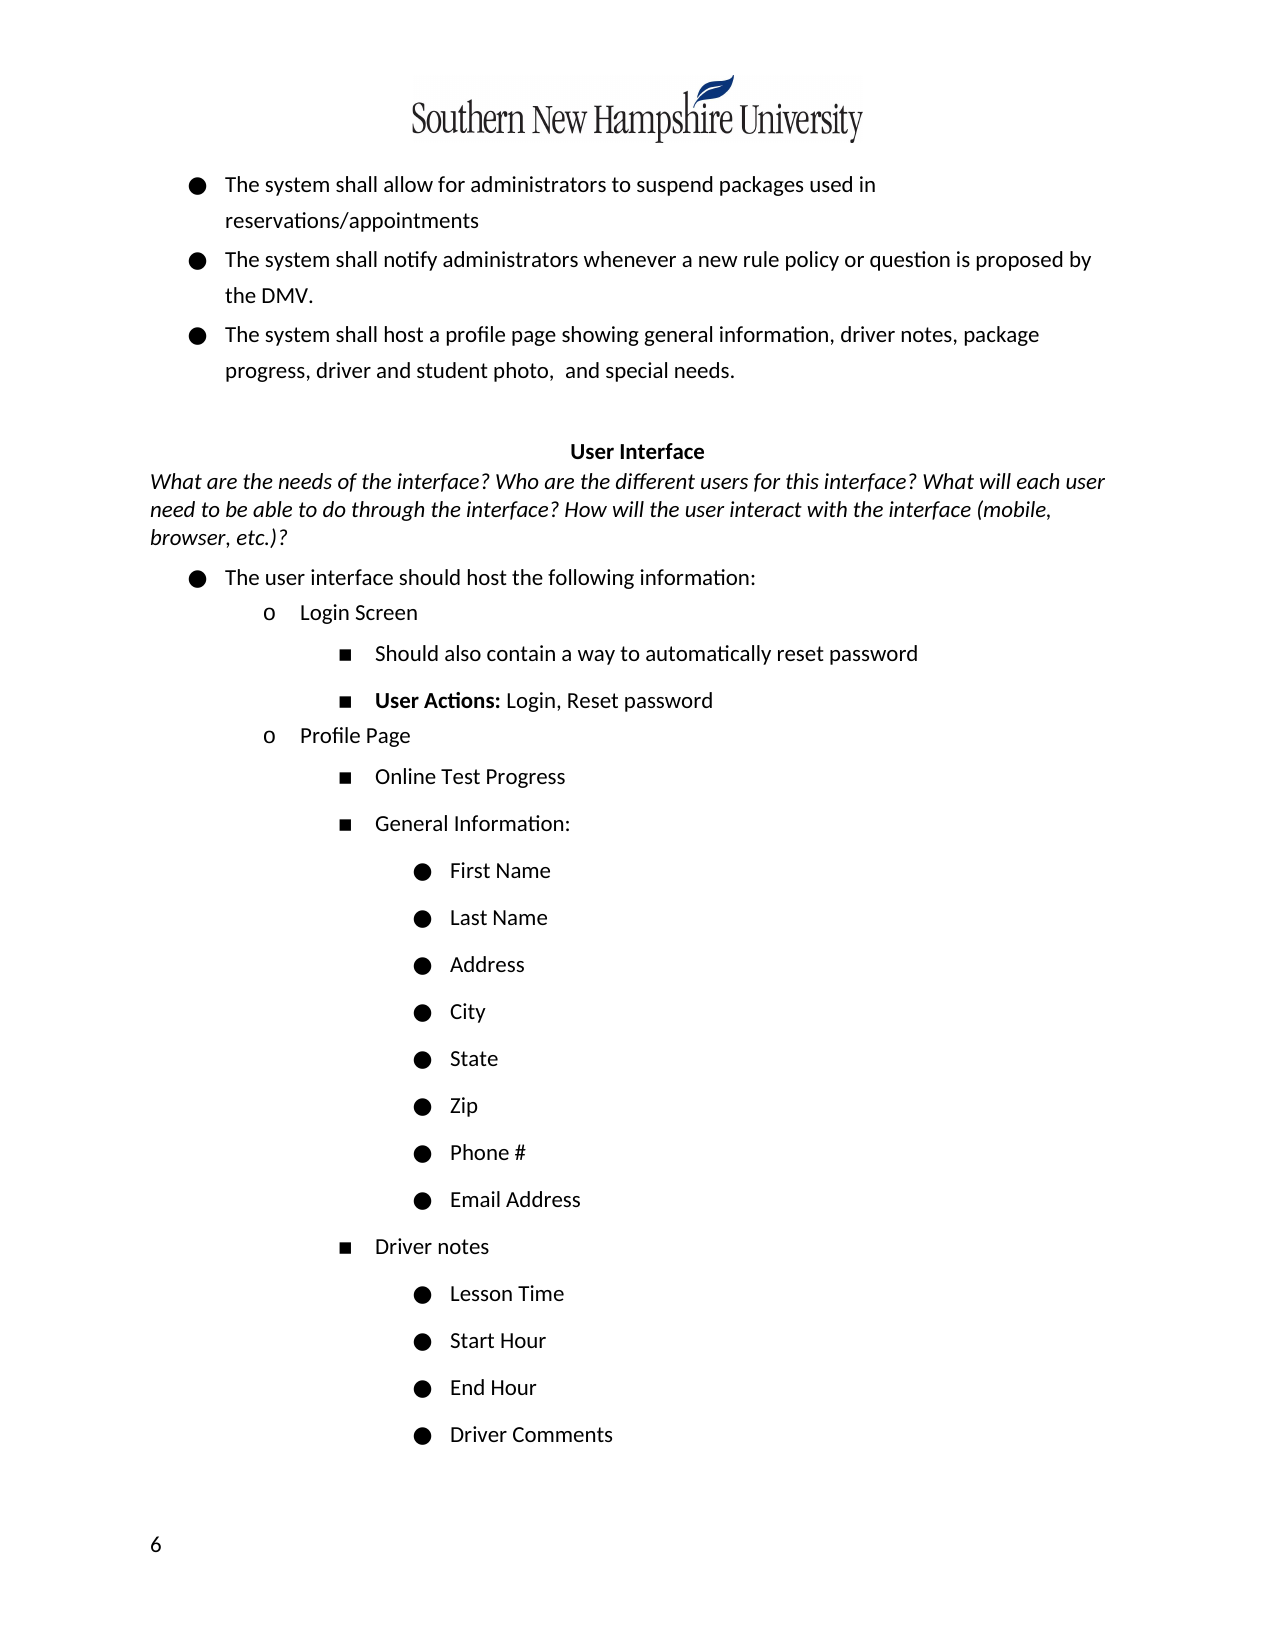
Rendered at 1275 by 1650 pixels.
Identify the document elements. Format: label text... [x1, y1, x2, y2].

list Driver notes [337, 1220, 1125, 1267]
list The system shall notify administrators whenever a new rule policy or question is proposed by the DMV. [187, 234, 1125, 309]
list Phone # [412, 1126, 1125, 1173]
list The system shall host a profile page showing general information, driver notes, package progress, driver and student photo, and special needs. [187, 309, 1125, 384]
list User Actions: Login, Reset password [337, 674, 1125, 721]
list Zip [412, 1079, 1125, 1126]
list Email Address [412, 1173, 1125, 1220]
picture [412, 75, 863, 143]
text What are the needs of the interface? Who are the different users for this interface? What will each user need to be able to do through the interface? How will the user interact with the interface (mobile, browser, etc.)? [150, 467, 1125, 551]
list Address [412, 938, 1125, 985]
list The user interface should host the following information: [187, 551, 1125, 598]
list General Information: [337, 797, 1125, 844]
list The system shall allow for administrators to suspend packages used in reservations/appointments [187, 159, 1125, 234]
list Last Name [412, 891, 1125, 938]
list End Hour [412, 1361, 1125, 1408]
list Login Screen [262, 598, 1125, 627]
list City [412, 985, 1125, 1032]
list State [412, 1032, 1125, 1079]
list Start Hour [412, 1314, 1125, 1361]
list Lesson Time [412, 1267, 1125, 1314]
list Online Test Progress [337, 750, 1125, 797]
list Profile Page [262, 721, 1125, 750]
list Should also contain a way to automatically reset password [337, 627, 1125, 674]
list First Name [412, 844, 1125, 891]
subtitle User Interface [150, 437, 1125, 465]
list Driver Comments [412, 1408, 1125, 1455]
